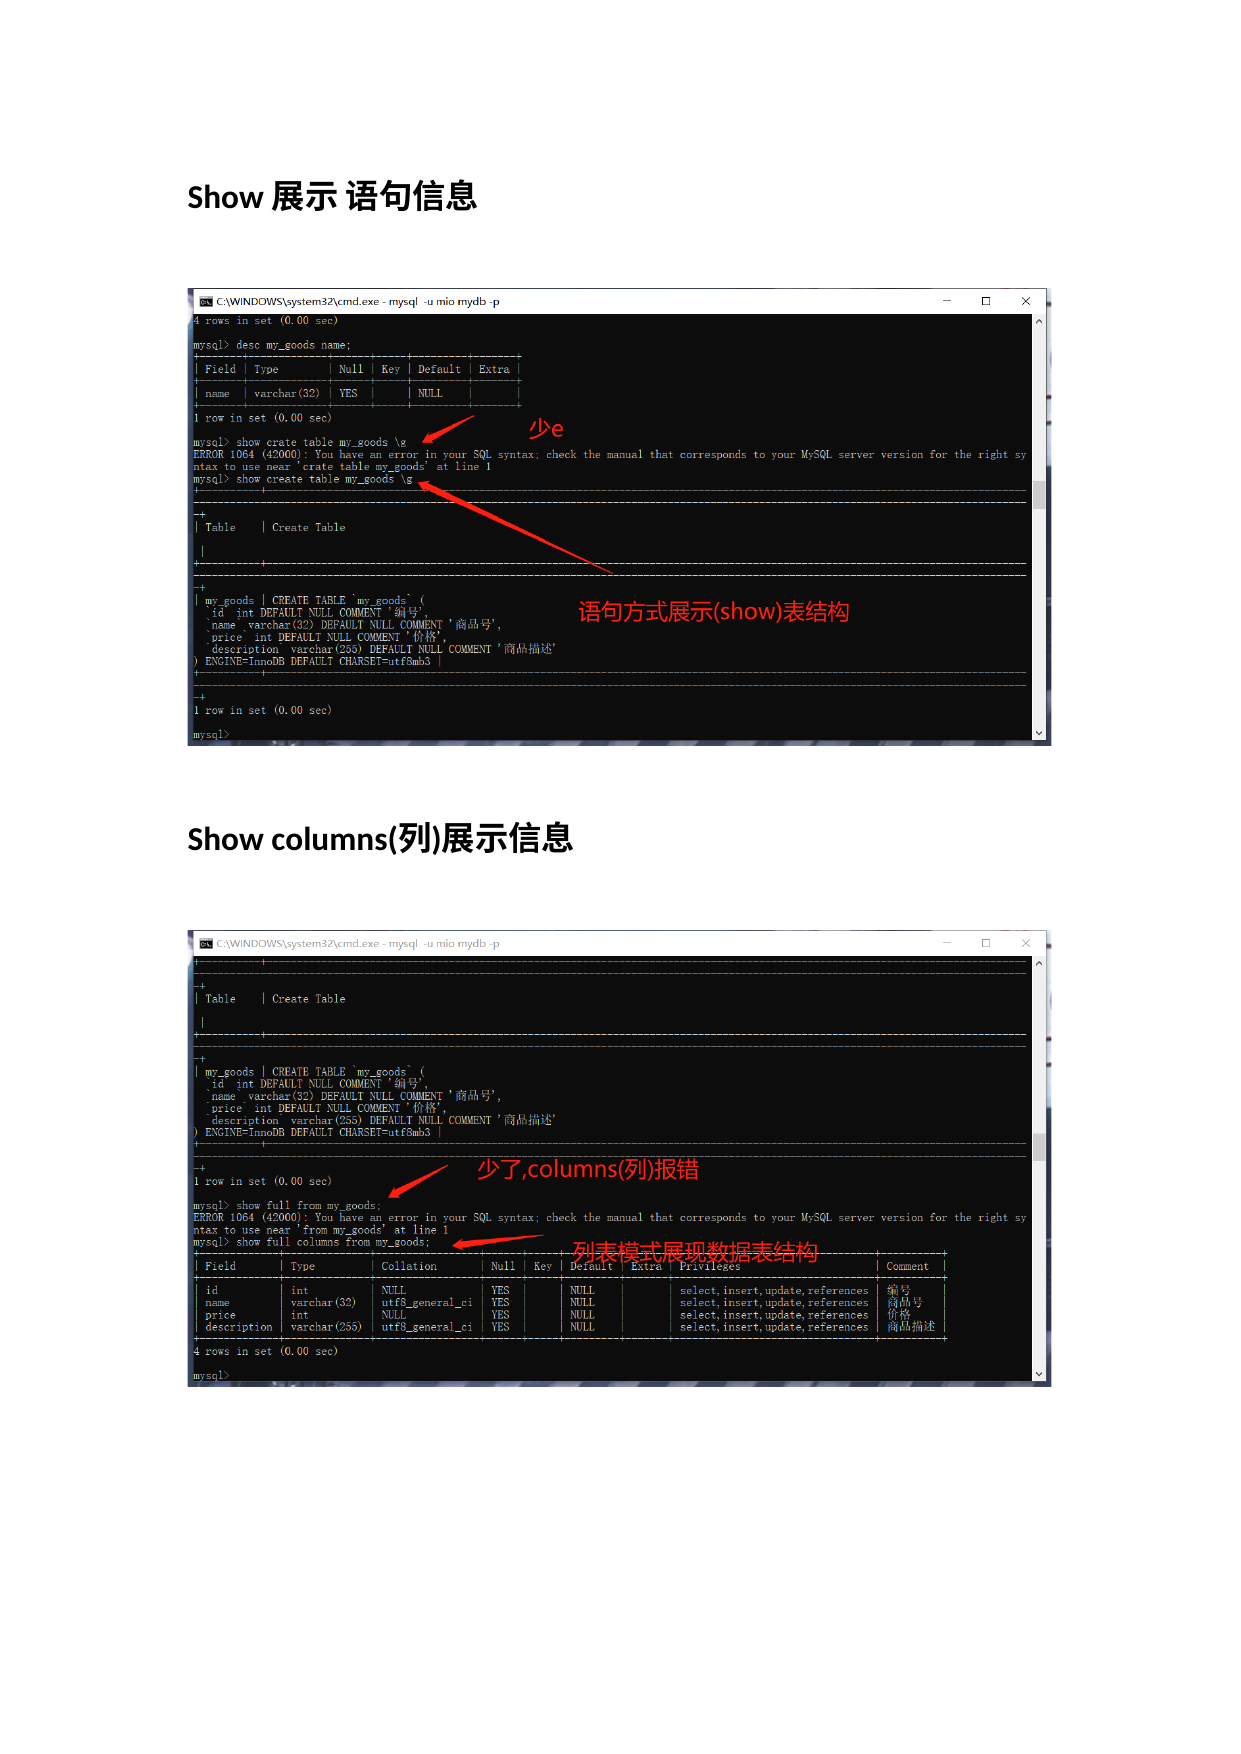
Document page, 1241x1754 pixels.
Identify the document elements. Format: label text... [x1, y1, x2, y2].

subtitle Show columns(列)展示信息 [187, 803, 1053, 868]
subtitle Show 展示 语句信息 [187, 162, 1053, 227]
picture [187, 930, 1052, 1387]
picture [187, 288, 1052, 746]
